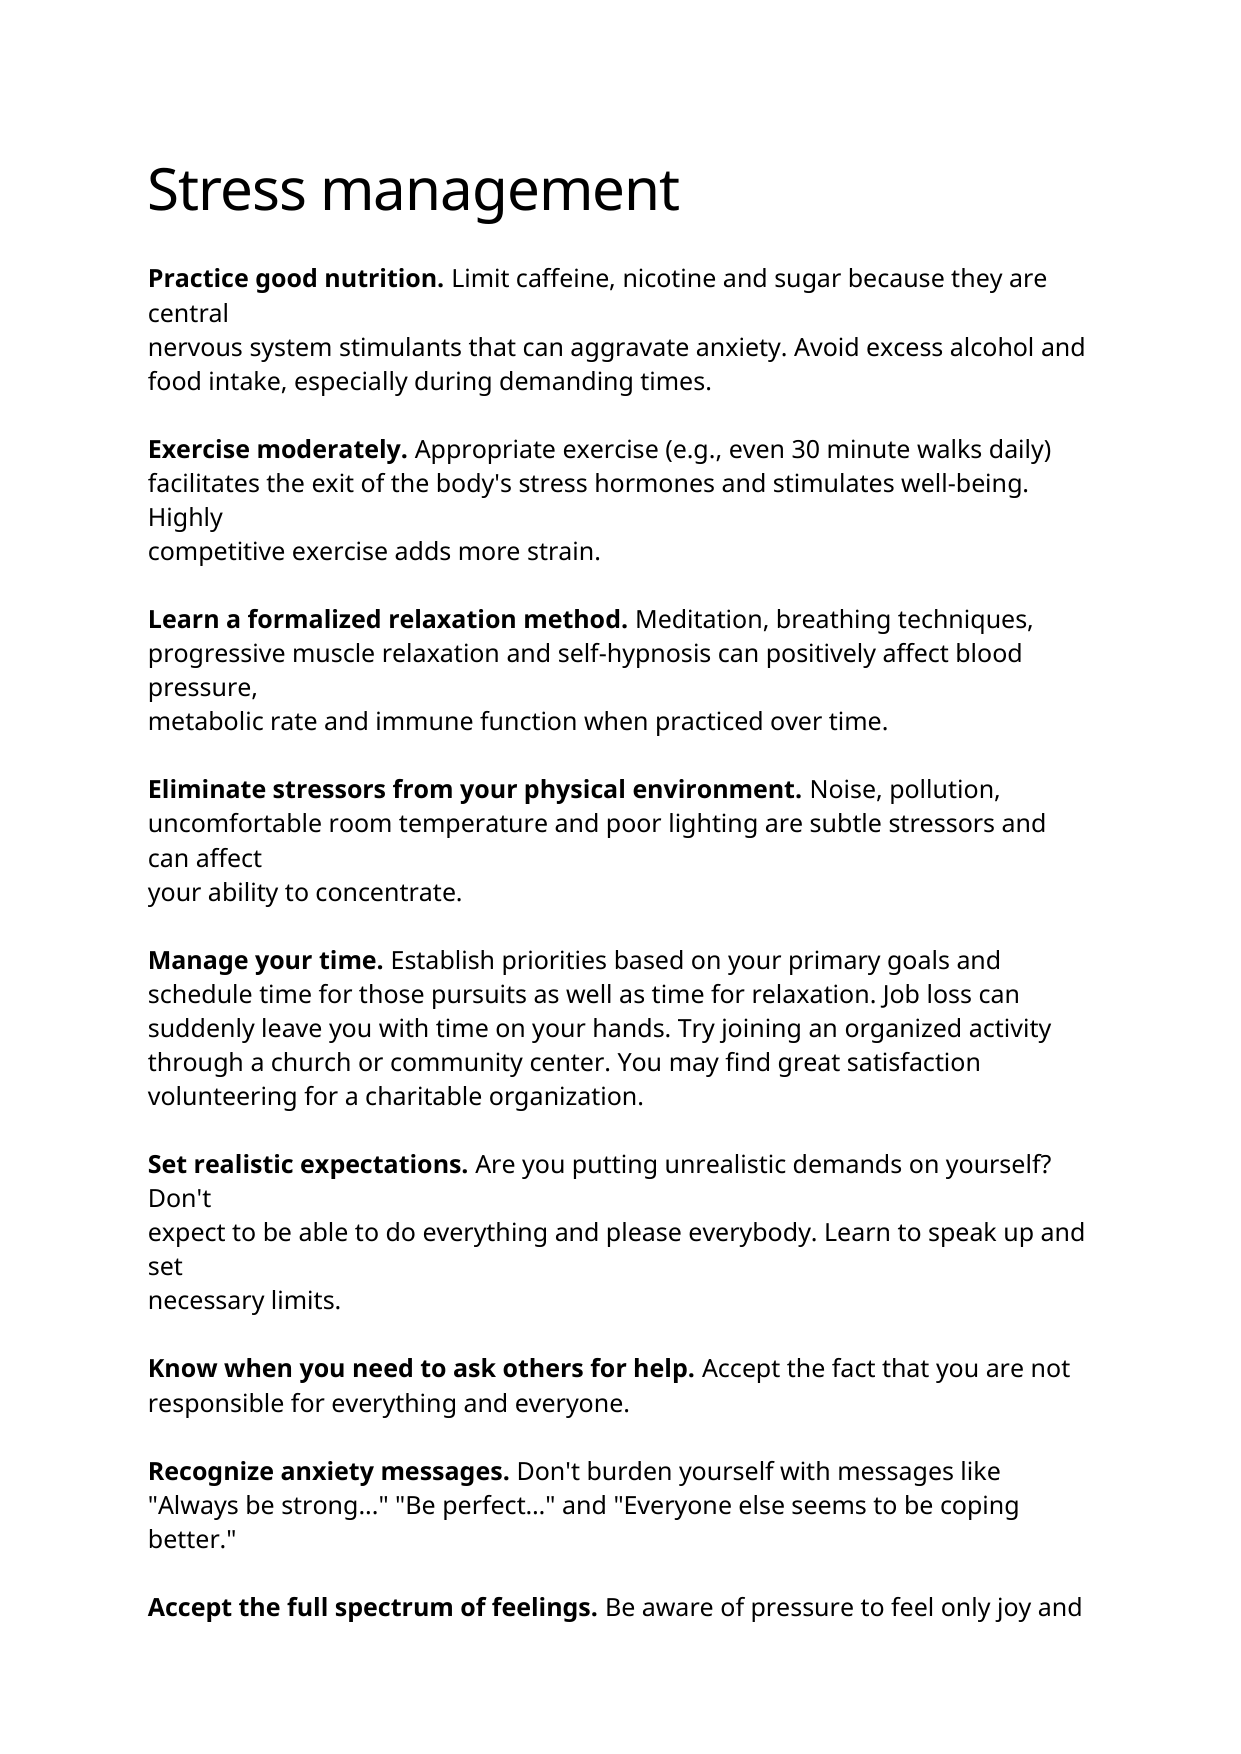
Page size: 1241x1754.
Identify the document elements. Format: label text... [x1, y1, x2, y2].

text Recognize anxiety messages. Don't burden yourself with messages like "Always be strong..." "Be perfect…" and "Everyone else seems to be coping better." [148, 1453, 1093, 1556]
text necessary limits. [148, 1283, 1093, 1317]
text facilitates the exit of the body's stress hormones and stimulates well-being. Highly [148, 466, 1093, 534]
text Know when you need to ask others for help. Accept the fact that you are not [148, 1351, 1093, 1385]
text Accept the full spectrum of feelings. Be aware of pressure to feel only joy and [148, 1589, 1093, 1624]
text Learn a formalized relaxation method. Meditation, breathing techniques, [148, 602, 1093, 636]
text expect to be able to do everything and please everybody. Learn to speak up and set [148, 1215, 1093, 1283]
text Eliminate stressors from your physical environment. Noise, pollution, [148, 772, 1093, 806]
text uncomfortable room temperature and poor lighting are subtle stressors and can affect [148, 806, 1093, 874]
text Set realistic expectations. Are you putting unrealistic demands on yourself? Don't [148, 1147, 1093, 1215]
title Stress management [148, 148, 1093, 227]
text competitive exercise adds more strain. [148, 534, 1093, 568]
text responsible for everything and everyone. [148, 1385, 1093, 1419]
text metabolic rate and immune function when practiced over time. [148, 704, 1093, 738]
text Manage your time. Establish priorities based on your primary goals and schedule time for those pursuits as well as time for relaxation. Job loss can suddenly leave you with time on your hands. Try joining an organized activity through a church or community center. You may find great satisfaction volunteering for a charitable organization. [148, 942, 1093, 1113]
text nervous system stimulants that can aggravate anxiety. Avoid excess alcohol and food intake, especially during demanding times. [148, 329, 1093, 397]
text Exercise moderately. Appropriate exercise (e.g., even 30 minute walks daily) [148, 431, 1093, 466]
text progressive muscle relaxation and self-hypnosis can positively affect blood pressure, [148, 636, 1093, 704]
text Practice good nutrition. Limit caffeine, nicotine and sugar because they are central [148, 261, 1093, 329]
text your ability to concentrate. [148, 874, 1093, 908]
